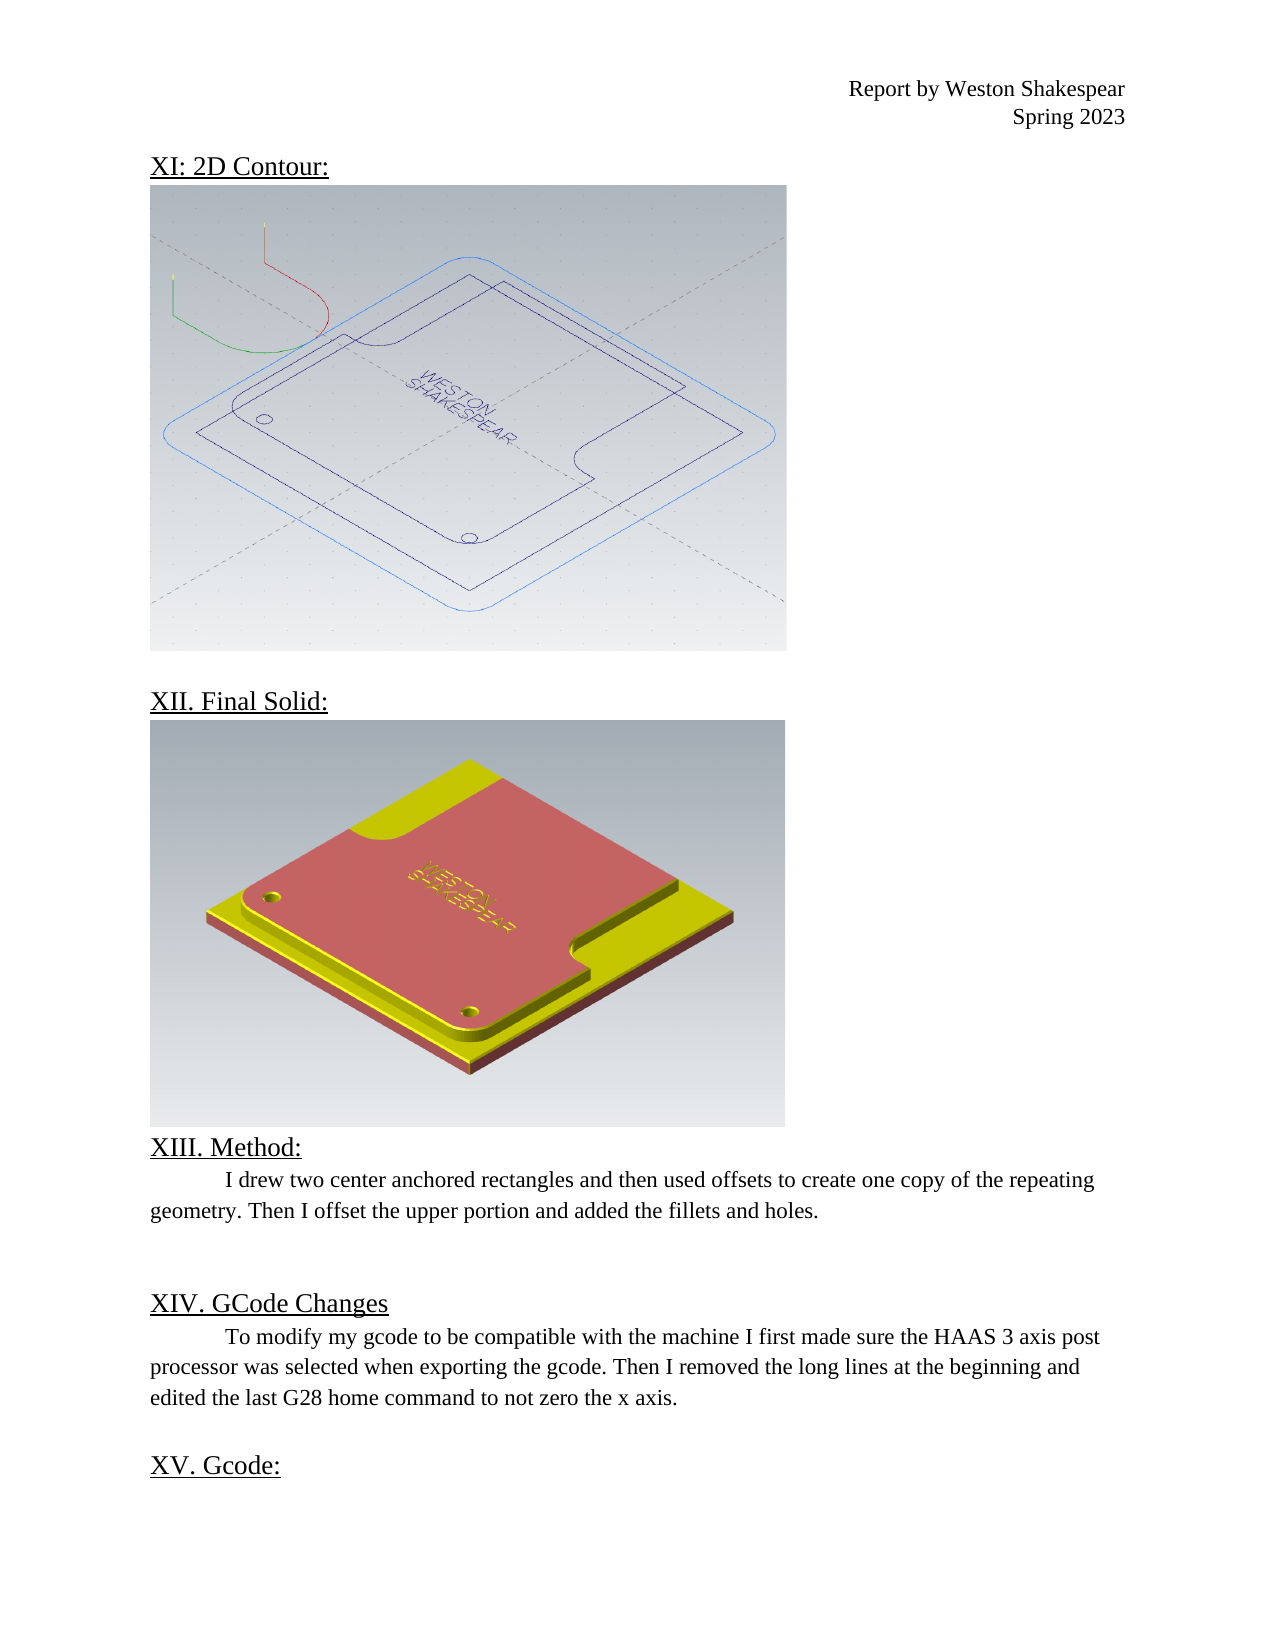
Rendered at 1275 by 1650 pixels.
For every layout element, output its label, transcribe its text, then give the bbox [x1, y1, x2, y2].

text To modify my gcode to be compatible with the machine I first made sure the HAAS 3 axis post processor was selected when exporting the gcode. Then I removed the long lines at the beginning and edited the last G28 home command to not zero the x axis. [150, 1323, 1125, 1410]
text I drew two center anchored rectangles and then used offsets to create one copy of the repeating geometry. Then I offset the upper portion and added the fillets and holes. [150, 1167, 1125, 1223]
text XV. Gcode: [150, 1449, 1125, 1481]
picture [150, 720, 786, 1127]
text XI: 2D Contour: [150, 150, 1125, 181]
text XIV. GCode Changes [150, 1287, 1125, 1318]
text XII. Final Solid: [150, 685, 1125, 716]
picture [150, 185, 787, 651]
text XIII. Method: [150, 1131, 1125, 1162]
